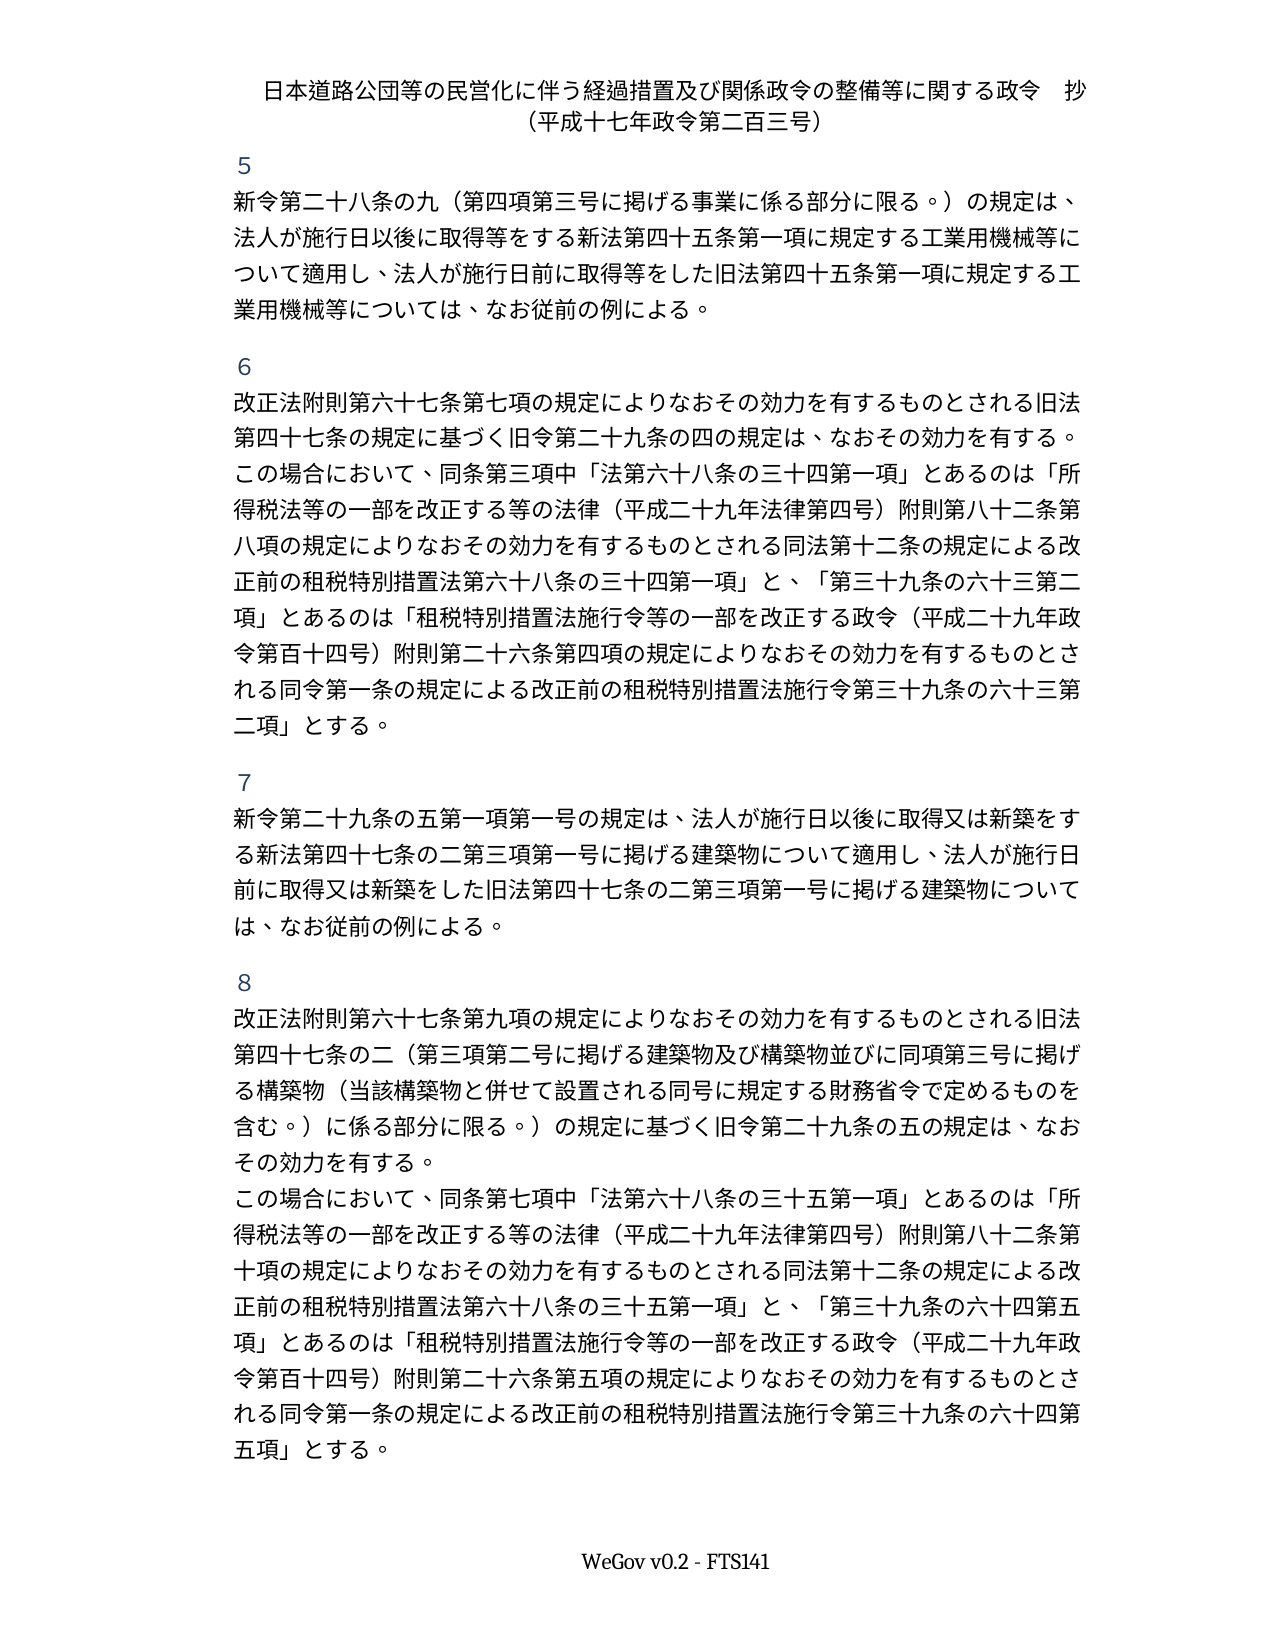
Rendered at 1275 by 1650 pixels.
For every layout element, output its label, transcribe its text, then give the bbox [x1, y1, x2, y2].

text 新令第二十九条の五第一項第一号の規定は、法人が施行日以後に取得又は新築をする新法第四十七条の二第三項第一号に掲げる建築物について適用し、法人が施行日前に取得又は新築をした旧法第四十七条の二第三項第一号に掲げる建築物については、なお従前の例による。 [233, 803, 1087, 942]
text 改正法附則第六十七条第九項の規定によりなおその効力を有するものとされる旧法第四十七条の二（第三項第二号に掲げる建築物及び構築物並びに同項第三号に掲げる構築物（当該構築物と併せて設置される同号に規定する財務省令で定めるものを含む。）に係る部分に限る。）の規定に基づく旧令第二十九条の五の規定は、なおその効力を有する。 この場合において、同条第七項中「法第六十八条の三十五第一項」とあるのは「所得税法等の一部を改正する等の法律（平成二十九年法律第四号）附則第八十二条第十項の規定によりなおその効力を有するものとされる同法第十二条の規定による改正前の租税特別措置法第六十八条の三十五第一項」と、「第三十九条の六十四第五項」とあるのは「租税特別措置法施行令等の一部を改正する政令（平成二十九年政令第百十四号）附則第二十六条第五項の規定によりなおその効力を有するものとされる同令第一条の規定による改正前の租税特別措置法施行令第三十九条の六十四第五項」とする。 [233, 1003, 1087, 1466]
text 改正法附則第六十七条第七項の規定によりなおその効力を有するものとされる旧法第四十七条の規定に基づく旧令第二十九条の四の規定は、なおその効力を有する。 この場合において、同条第三項中「法第六十八条の三十四第一項」とあるのは「所得税法等の一部を改正する等の法律（平成二十九年法律第四号）附則第八十二条第八項の規定によりなおその効力を有するものとされる同法第十二条の規定による改正前の租税特別措置法第六十八条の三十四第一項」と、「第三十九条の六十三第二項」とあるのは「租税特別措置法施行令等の一部を改正する政令（平成二十九年政令第百十四号）附則第二十六条第四項の規定によりなおその効力を有するものとされる同令第一条の規定による改正前の租税特別措置法施行令第三十九条の六十三第二項」とする。 [233, 386, 1087, 741]
subtitle ６ [233, 351, 1087, 382]
subtitle ７ [233, 767, 1087, 798]
subtitle ５ [233, 150, 1087, 181]
text 新令第二十八条の九（第四項第三号に掲げる事業に係る部分に限る。）の規定は、法人が施行日以後に取得等をする新法第四十五条第一項に規定する工業用機械等について適用し、法人が施行日前に取得等をした旧法第四十五条第一項に規定する工業用機械等については、なお従前の例による。 [233, 186, 1087, 325]
subtitle ８ [233, 967, 1087, 998]
